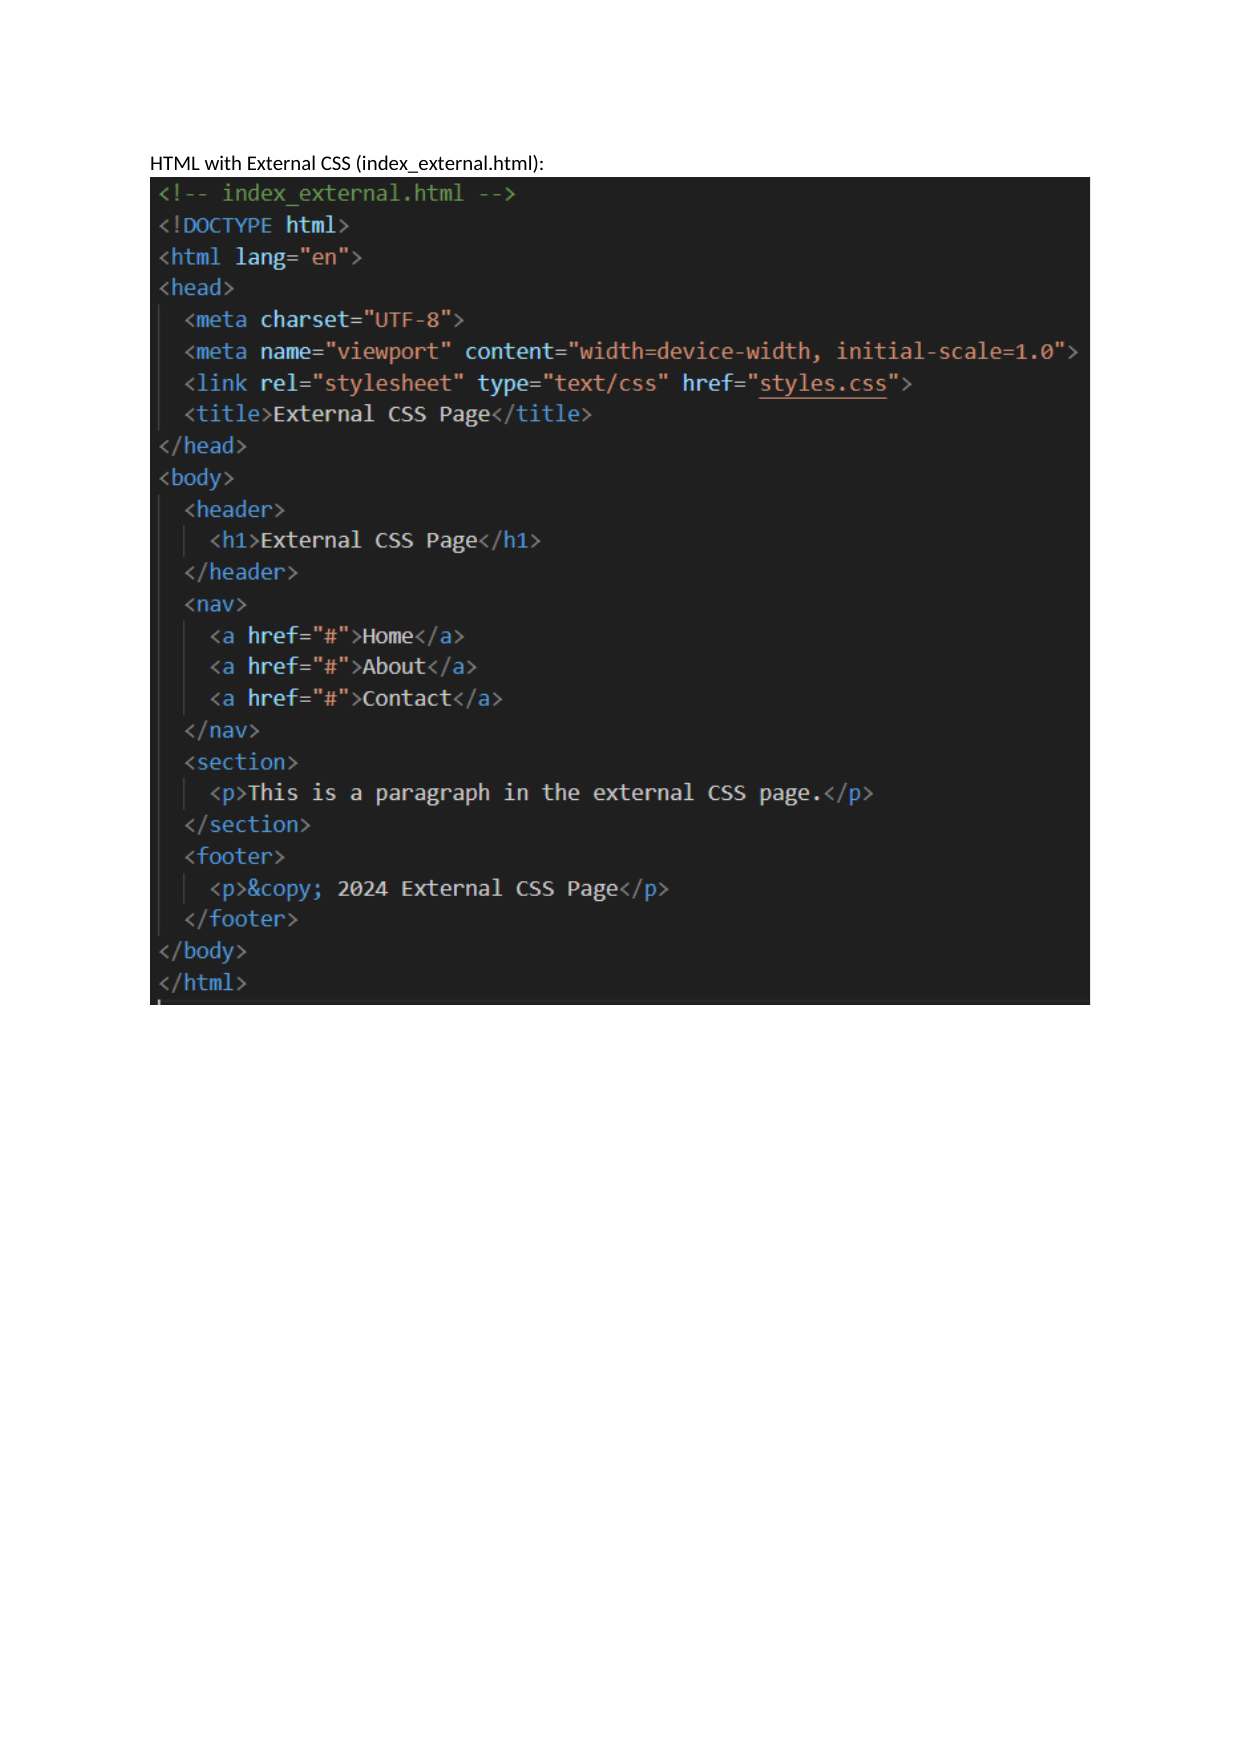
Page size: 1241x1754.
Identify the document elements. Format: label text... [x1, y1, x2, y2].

text HTML with External CSS (index_external.html): [150, 150, 1090, 177]
picture [150, 177, 1091, 1005]
